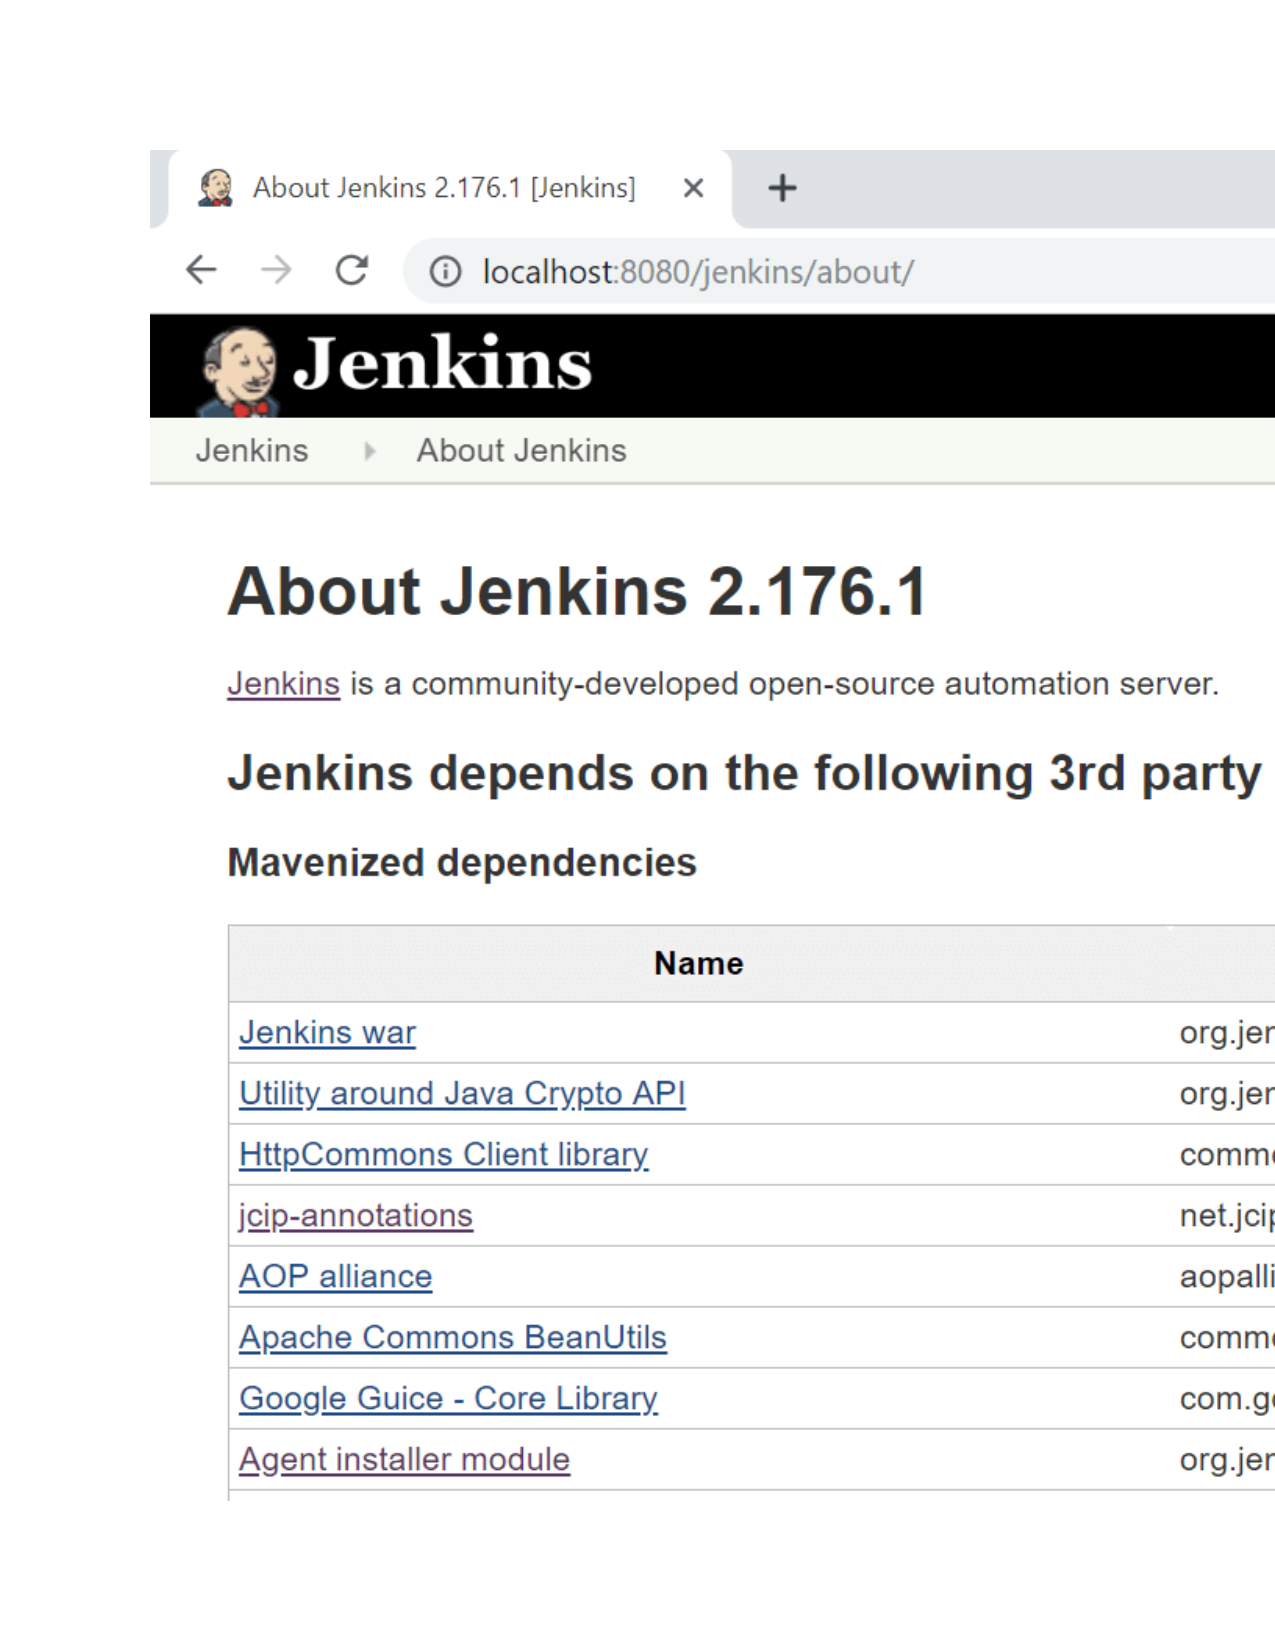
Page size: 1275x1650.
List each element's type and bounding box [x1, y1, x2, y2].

picture [150, 150, 1275, 1501]
